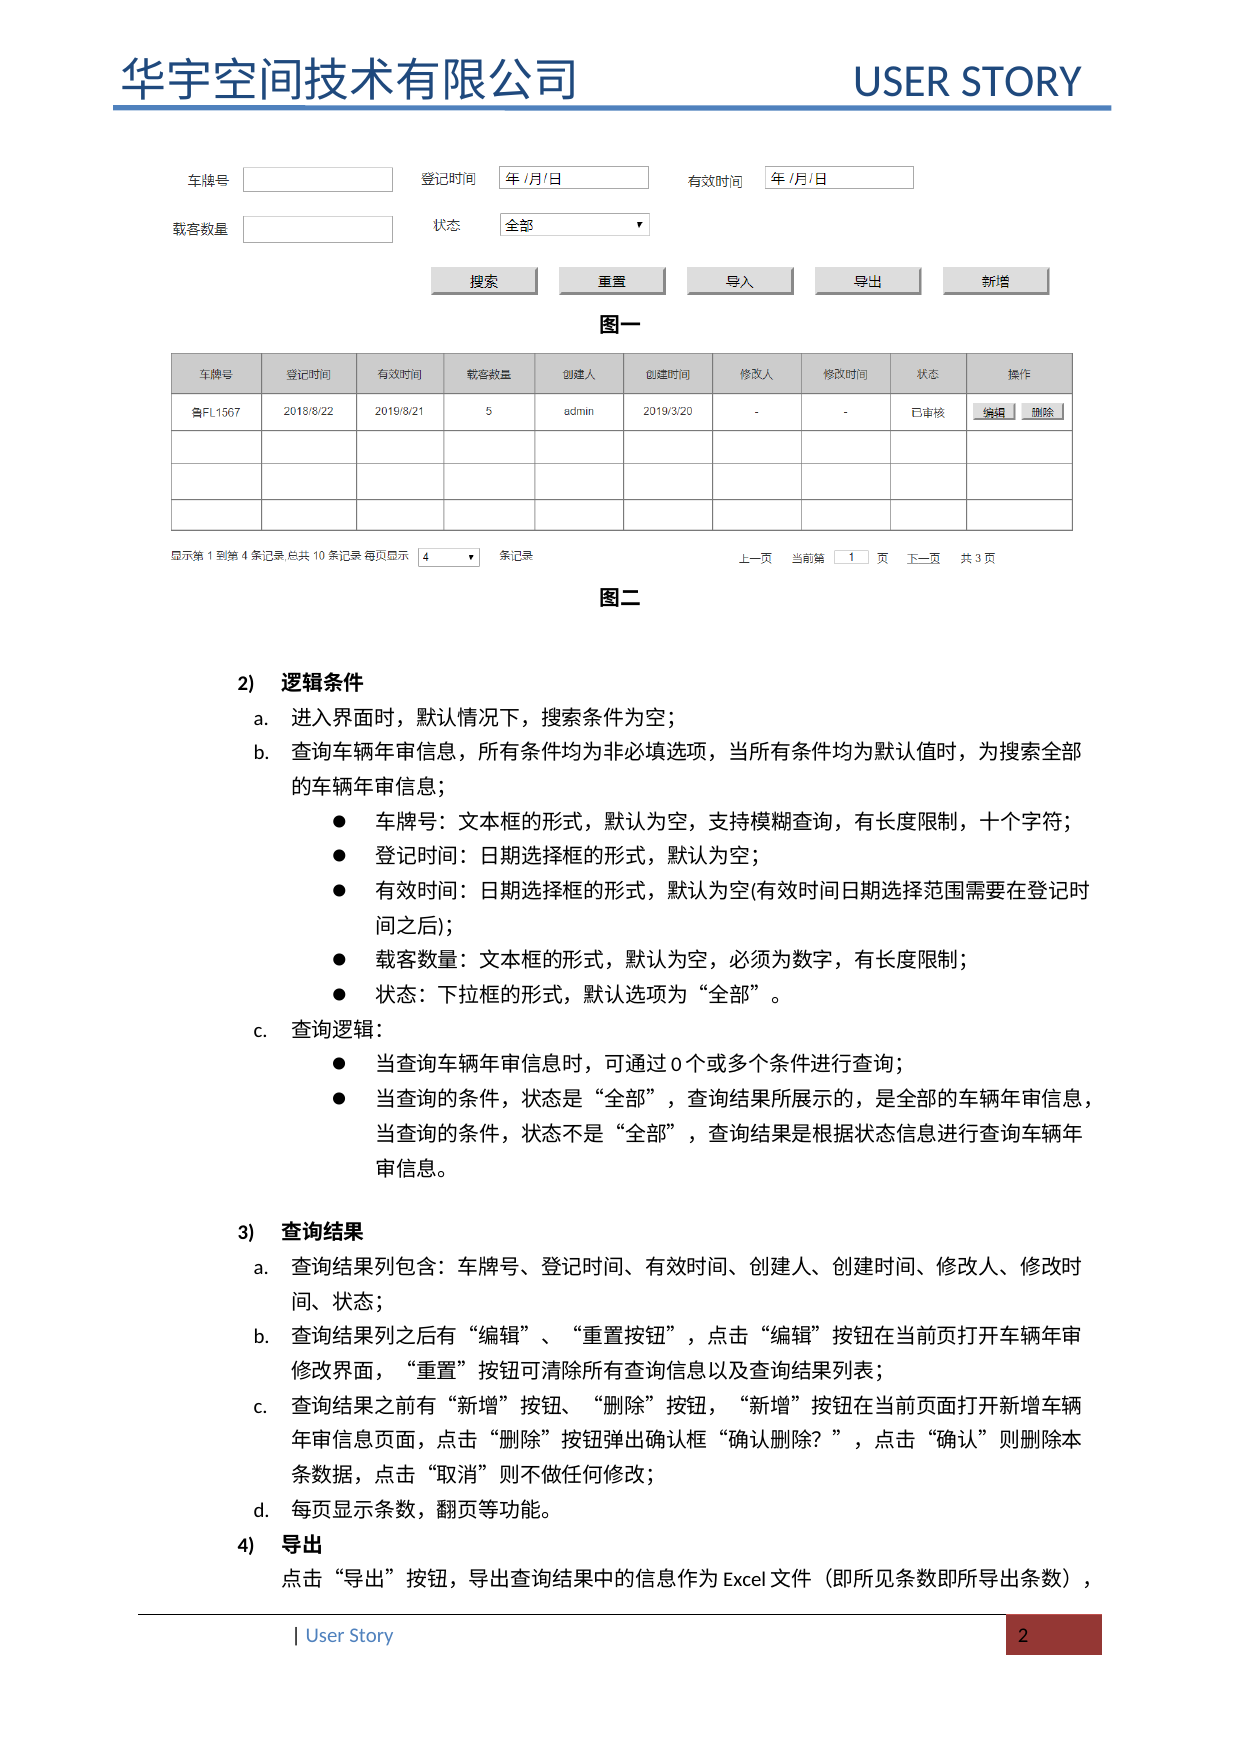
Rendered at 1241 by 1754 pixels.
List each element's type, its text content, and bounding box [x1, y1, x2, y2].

list 进入界面时，默认情况下，搜索条件为空； [253, 701, 1090, 731]
list 查询结果列包含：车牌号、登记时间、有效时间、创建人、创建时间、修改人、修改时间、状态； [253, 1250, 1090, 1315]
list 查询结果列之后有“编辑”、“重置按钮”，点击“编辑”按钮在当前页打开车辆年审修改界面，“重置”按钮可清除所有查询信息以及查询结果列表； [253, 1320, 1090, 1384]
list 查询车辆年审信息，所有条件均为非必填选项，当所有条件均为默认值时，为搜索全部的车辆年审信息； [253, 736, 1090, 800]
picture [150, 338, 1090, 581]
text 图一 [150, 309, 1090, 338]
list 有效时间：日期选择框的形式，默认为空(有效时间日期选择范围需要在登记时间之后)； [331, 874, 1090, 939]
picture [150, 150, 1090, 309]
list 登记时间：日期选择框的形式，默认为空； [331, 839, 1090, 870]
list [281, 1562, 1090, 1593]
text 图二 [150, 581, 1090, 611]
list 逻辑条件 [237, 666, 1090, 696]
list 查询结果 [237, 1216, 1090, 1246]
list 当查询车辆年审信息时，可通过0个或多个条件进行查询； [331, 1048, 1090, 1078]
list 当查询的条件，状态是“全部”，查询结果所展示的，是全部的车辆年审信息，当查询的条件，状态不是“全部”，查询结果是根据状态信息进行查询车辆年审信息。 [331, 1082, 1090, 1182]
list 每页显示条数，翻页等功能。 [253, 1493, 1090, 1523]
list 查询结果之前有“新增”按钮、“删除”按钮，“新增”按钮在当前页面打开新增车辆年审信息页面，点击“删除”按钮弹出确认框“确认删除？”，点击“确认”则删除本条数据，点击“取消”则不做任何修改； [253, 1389, 1090, 1489]
list 车牌号：文本框的形式，默认为空，支持模糊查询，有长度限制，十个字符； [331, 805, 1090, 835]
list 载客数量：文本框的形式，默认为空，必须为数字，有长度限制； [331, 944, 1090, 974]
list 导出 [237, 1528, 1090, 1558]
list 查询逻辑： [253, 1013, 1090, 1043]
list 状态：下拉框的形式，默认选项为“全部”。 [331, 978, 1090, 1008]
